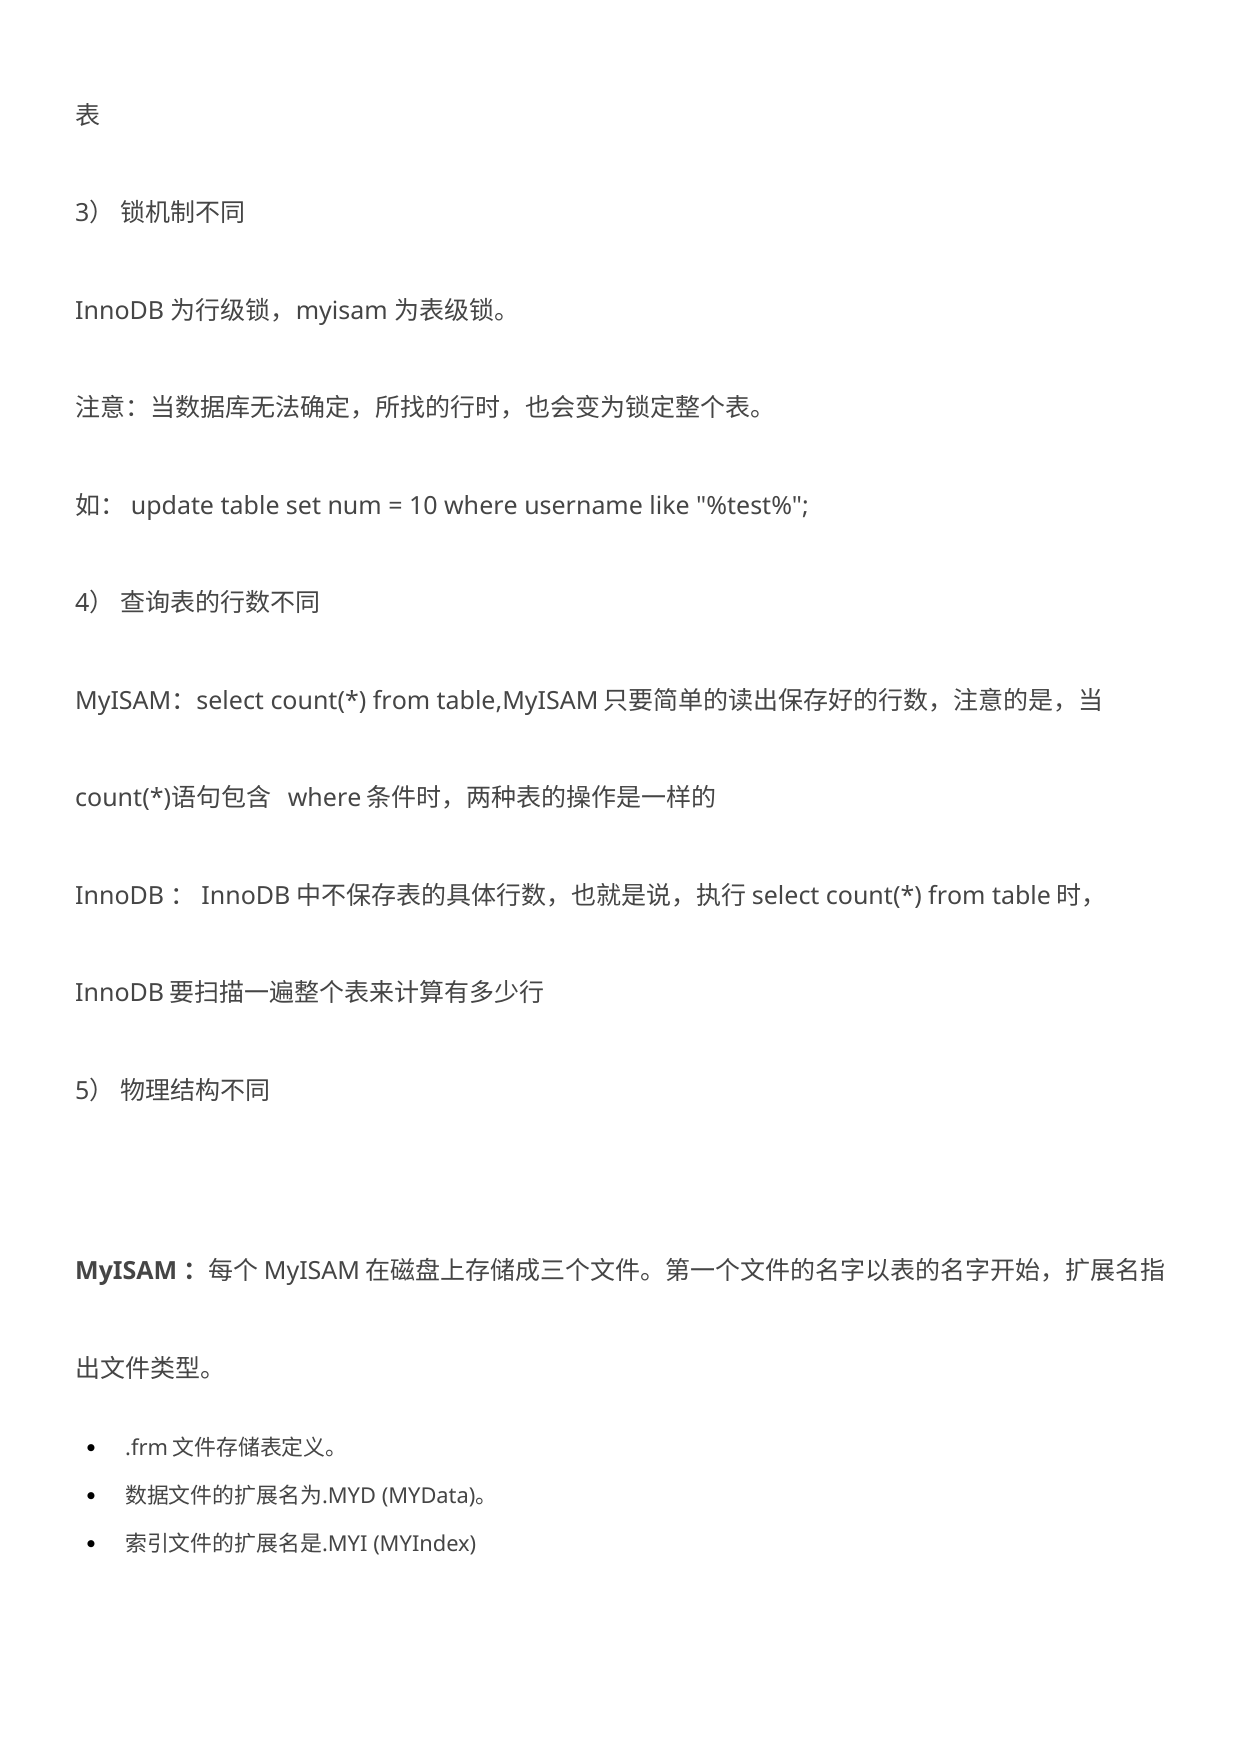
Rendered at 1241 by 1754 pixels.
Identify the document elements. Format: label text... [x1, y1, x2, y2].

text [75, 81, 1165, 1121]
list 数据文件的扩展名为.MYD (MYData)。 [87, 1478, 1165, 1510]
list .frm文件存储表定义。 [87, 1429, 1165, 1462]
text MyISAM ：每个MyISAM在磁盘上存储成三个文件。第一个文件的名字以表的名字开始，扩展名指出文件类型。 [75, 1139, 1165, 1399]
list 索引文件的扩展名是.MYI (MYIndex) [87, 1526, 1165, 1559]
